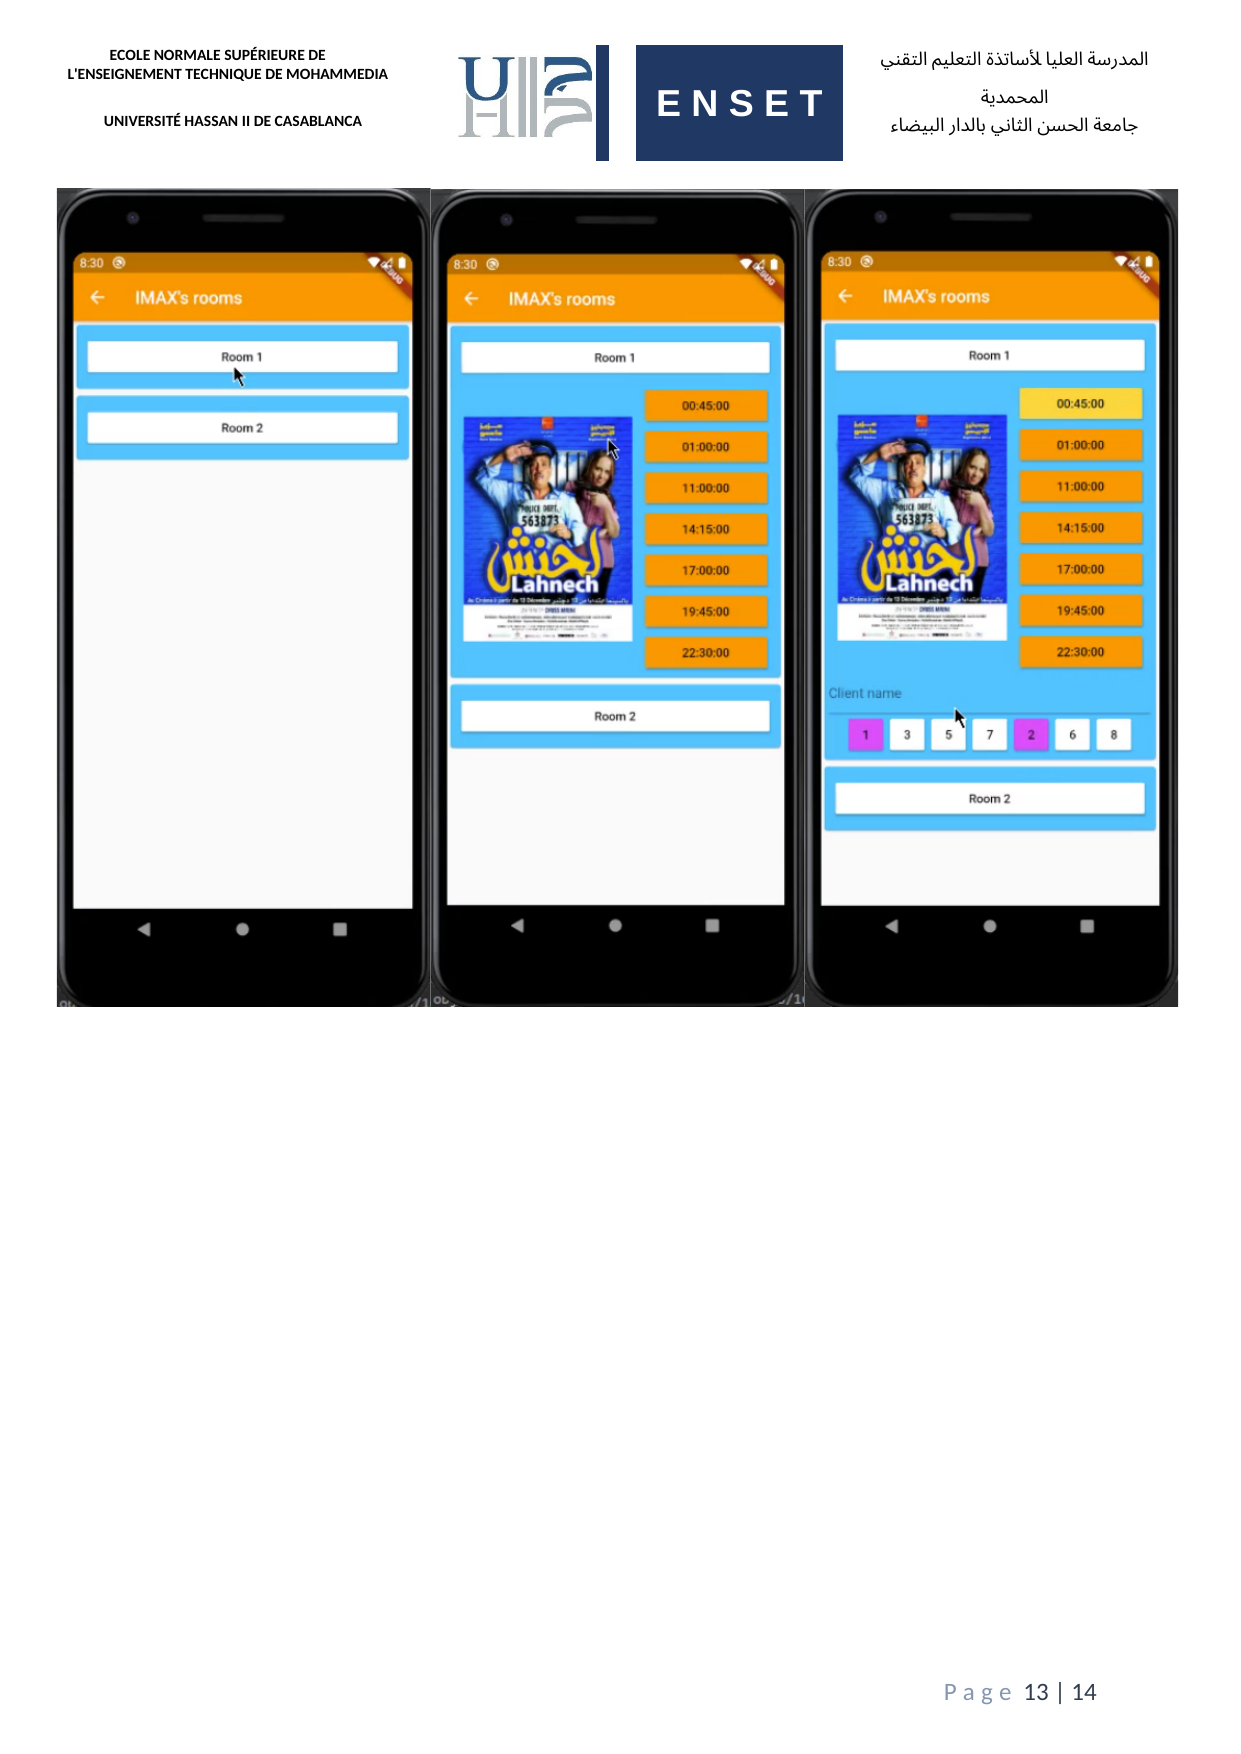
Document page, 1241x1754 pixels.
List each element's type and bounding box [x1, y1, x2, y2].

picture [56, 188, 1179, 1007]
picture [457, 54, 593, 139]
